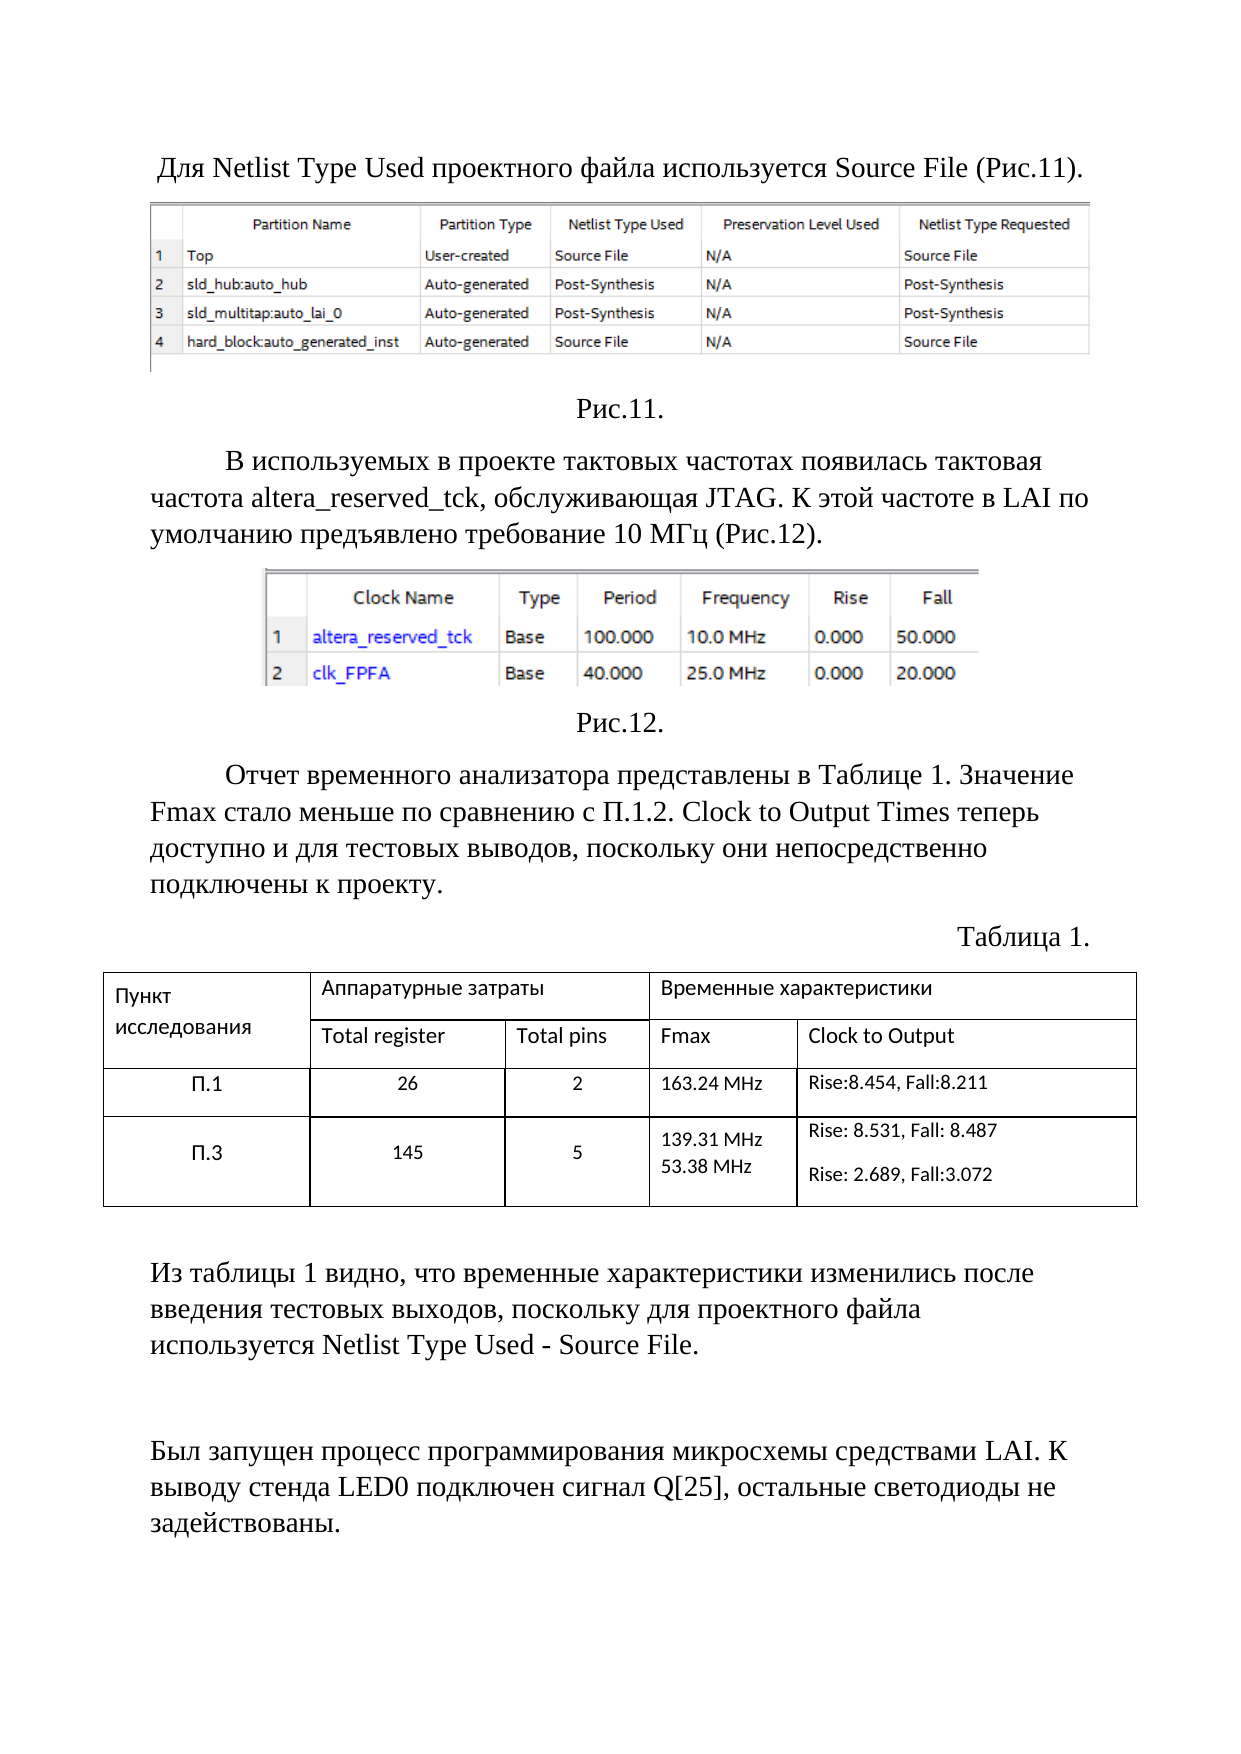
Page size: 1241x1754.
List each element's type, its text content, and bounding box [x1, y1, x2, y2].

table_cell 5 [506, 1118, 649, 1206]
text Для Netlist Type Used проектного файла используется Source File (Рис.11). [150, 150, 1090, 183]
table_cell 2 [506, 1069, 649, 1116]
table_header Пункт исследования [104, 973, 310, 1068]
picture [261, 568, 979, 686]
text Из таблицы 1 видно, что временные характеристики изменились после введения тестовых выходов, поскольку для проектного файла используется Netlist Type Used - Source File. [150, 1255, 1090, 1361]
text В используемых в проекте тактовых частотах появилась тактовая частота altera_reserved_tck, обслуживающая JTAG. К этой частоте в LAI по умолчанию предъявлено требование 10 МГц (Рис.12). [150, 443, 1090, 549]
table_cell 145 [311, 1118, 504, 1206]
text Рис.11. [150, 391, 1090, 424]
text Был запущен процесс программирования микросхемы средствами LAI. К выводу стенда LED0 подключен сигнал Q[25], остальные светодиоды не задействованы. [150, 1433, 1090, 1538]
text Рис.12. [150, 705, 1090, 738]
table_cell Clock to Output [798, 1020, 1136, 1068]
table_header Аппаратурные затраты [311, 973, 649, 1019]
table_cell П.1 [104, 1069, 309, 1116]
table_header Временные характеристики [650, 973, 1136, 1019]
table_cell Rise: 8.531, Fall: 8.487 Rise: 2.689, Fall:3.072 [798, 1118, 1136, 1206]
table_cell Rise:8.454, Fall:8.211 [798, 1069, 1136, 1116]
table_cell П.3 [104, 1117, 309, 1206]
picture [150, 202, 1091, 372]
table_cell 163.24 MHz [650, 1069, 796, 1116]
table_cell Total register [311, 1021, 505, 1068]
text Отчет временного анализатора представлены в Таблице 1. Значение Fmax стало меньше по сравнению с П.1.2. Clock to Output Times теперь доступно и для тестовых выводов, поскольку они непосредственно подключены к проекту. [150, 757, 1090, 899]
table_cell Fmax [650, 1020, 797, 1068]
table_cell 26 [311, 1069, 504, 1116]
table_cell Total pins [506, 1021, 649, 1068]
table_cell 139.31 MHz 53.38 MHz [650, 1118, 796, 1206]
text Таблица 1. [150, 919, 1090, 952]
